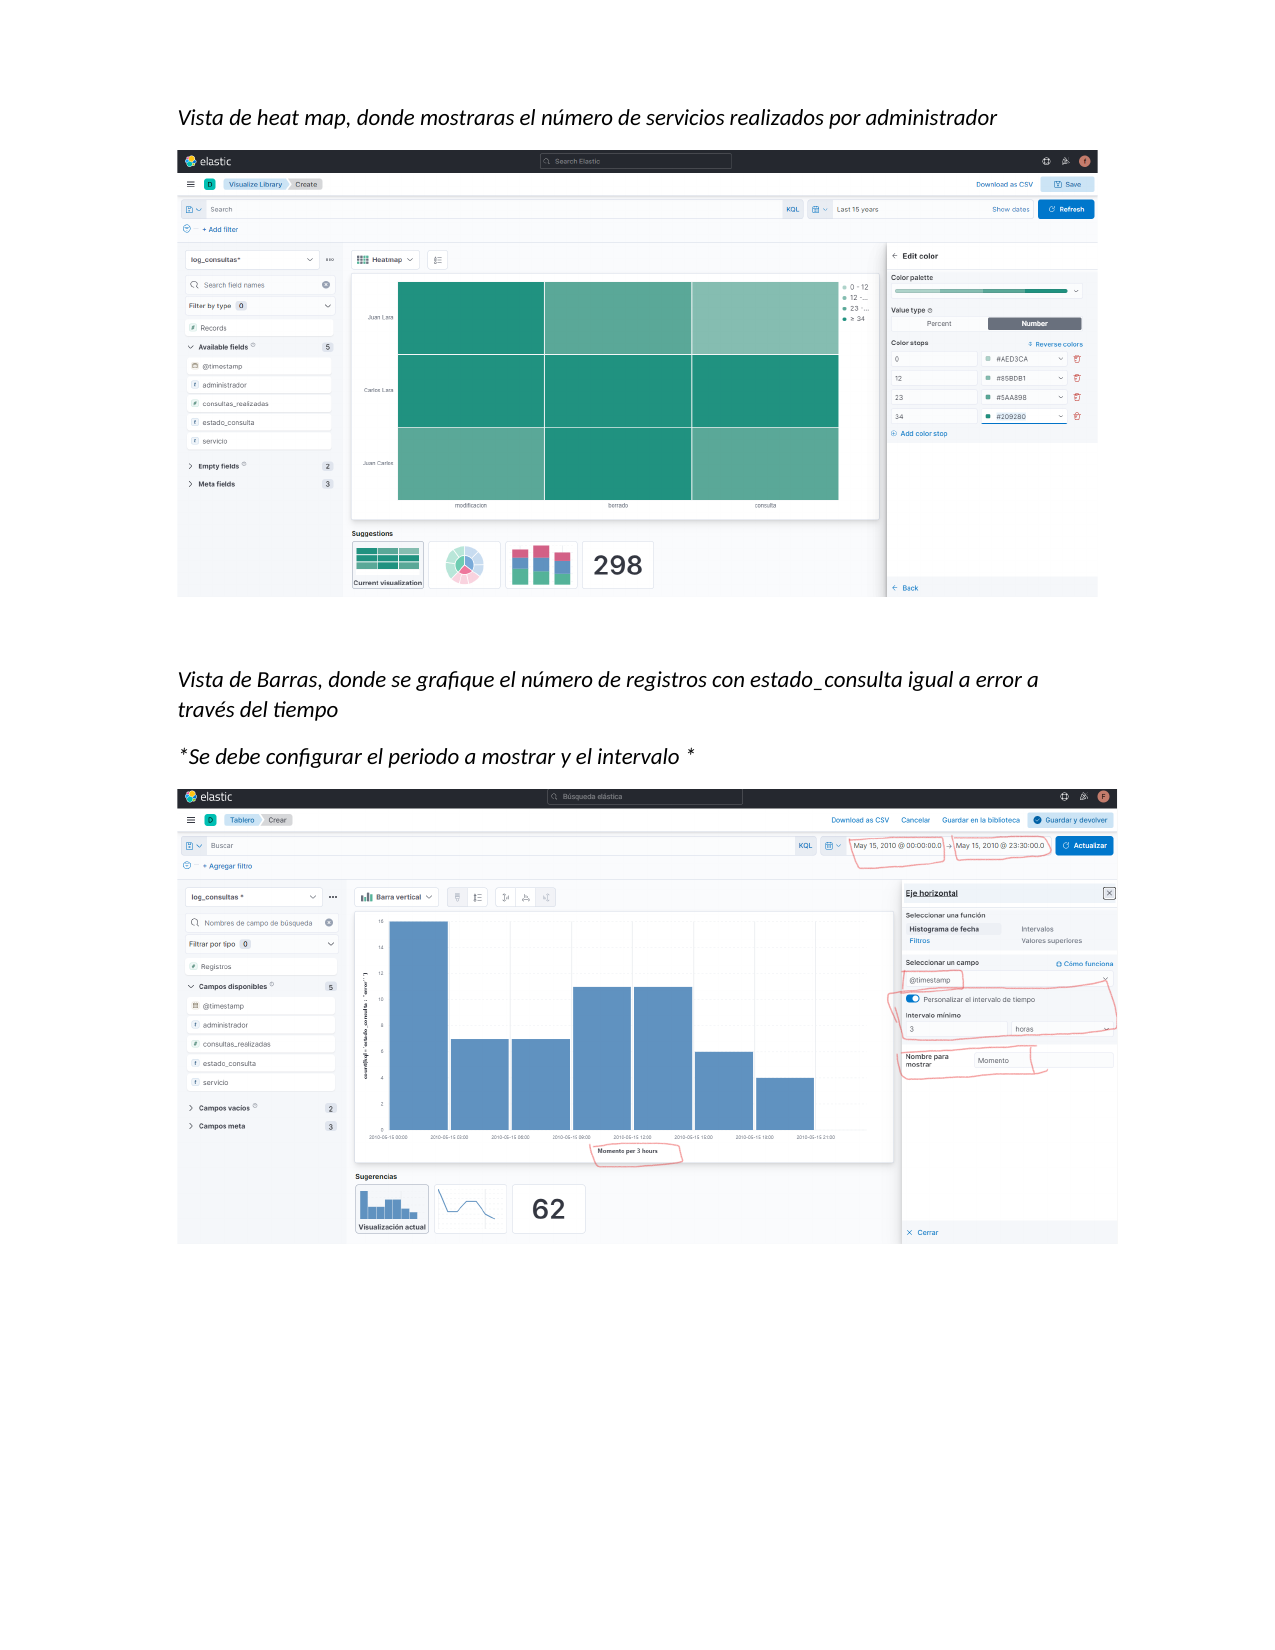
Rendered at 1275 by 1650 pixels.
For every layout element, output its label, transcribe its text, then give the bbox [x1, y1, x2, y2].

picture [177, 789, 1118, 1244]
text Vista de Barras, donde se grafique el número de registros con estado_consulta igual a error a través del tiempo [177, 665, 1098, 723]
picture [177, 150, 1098, 597]
text Vista de heat map, donde mostraras el número de servicios realizados por administrador [177, 103, 1098, 131]
text *Se debe configurar el periodo a mostrar y el intervalo * [177, 742, 1098, 770]
